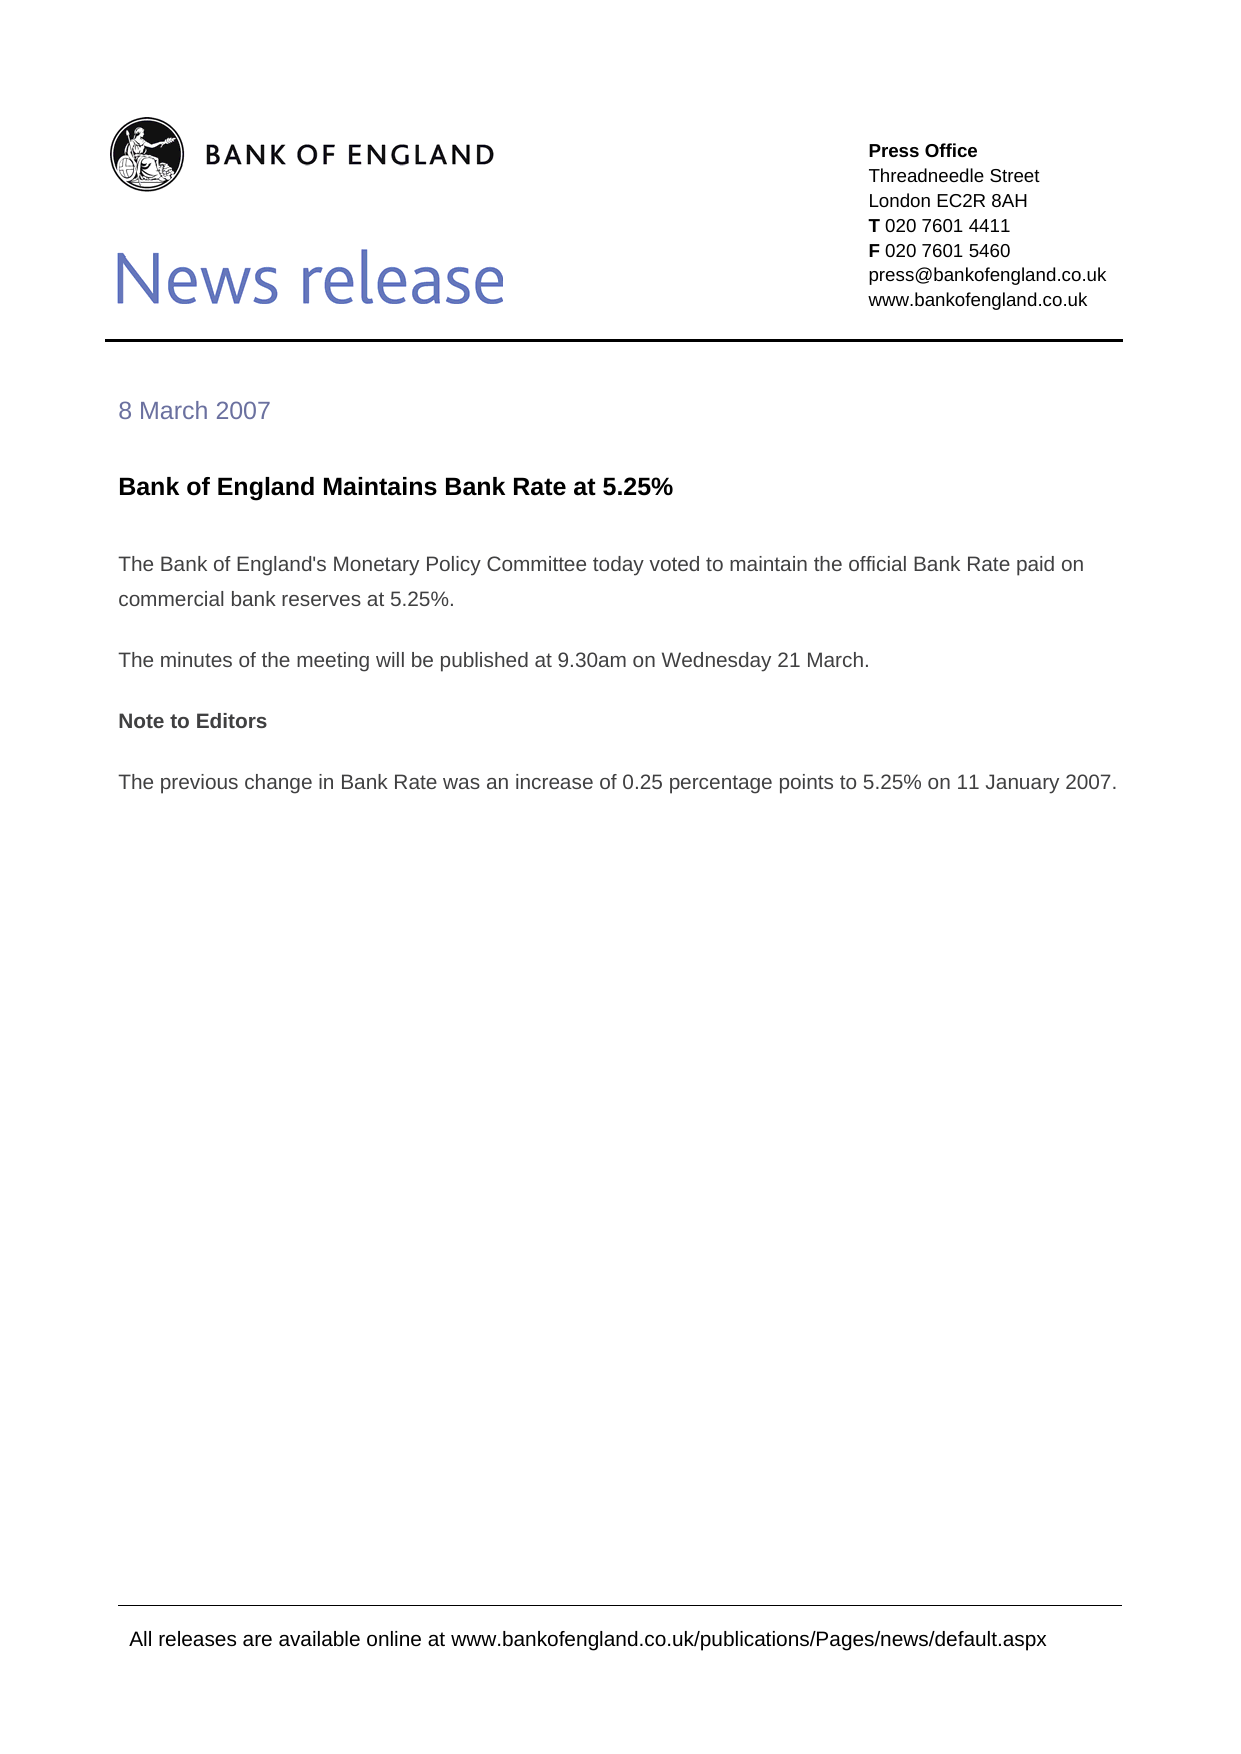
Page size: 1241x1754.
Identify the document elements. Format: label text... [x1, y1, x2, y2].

picture [110, 117, 503, 304]
text F 020 7601 5460 [868, 239, 1134, 261]
text Note to Editors [118, 709, 1134, 733]
text Bank of England Maintains Bank Rate at 5.25% [118, 472, 1134, 501]
text The minutes of the meeting will be published at 9.30am on Wednesday 21 March. [118, 648, 1134, 672]
text press@bankofengland.co.uk www.bankofengland.co.uk [868, 264, 1134, 311]
text All releases are available online at www.bankofengland.co.uk/publications/Pages/news/default.aspx [129, 1627, 1134, 1651]
text The previous change in Bank Rate was an increase of 0.25 percentage points to 5.25% on 11 January 2007. [118, 770, 1134, 794]
text The Bank of England's Monetary Policy Committee today voted to maintain the official Bank Rate paid on commercial bank reserves at 5.25%. [118, 551, 1088, 611]
text Press Office Threadneedle Street London EC2R 8AH T 020 7601 4411 [868, 140, 1040, 236]
text 8 March 2007 [118, 396, 1134, 425]
